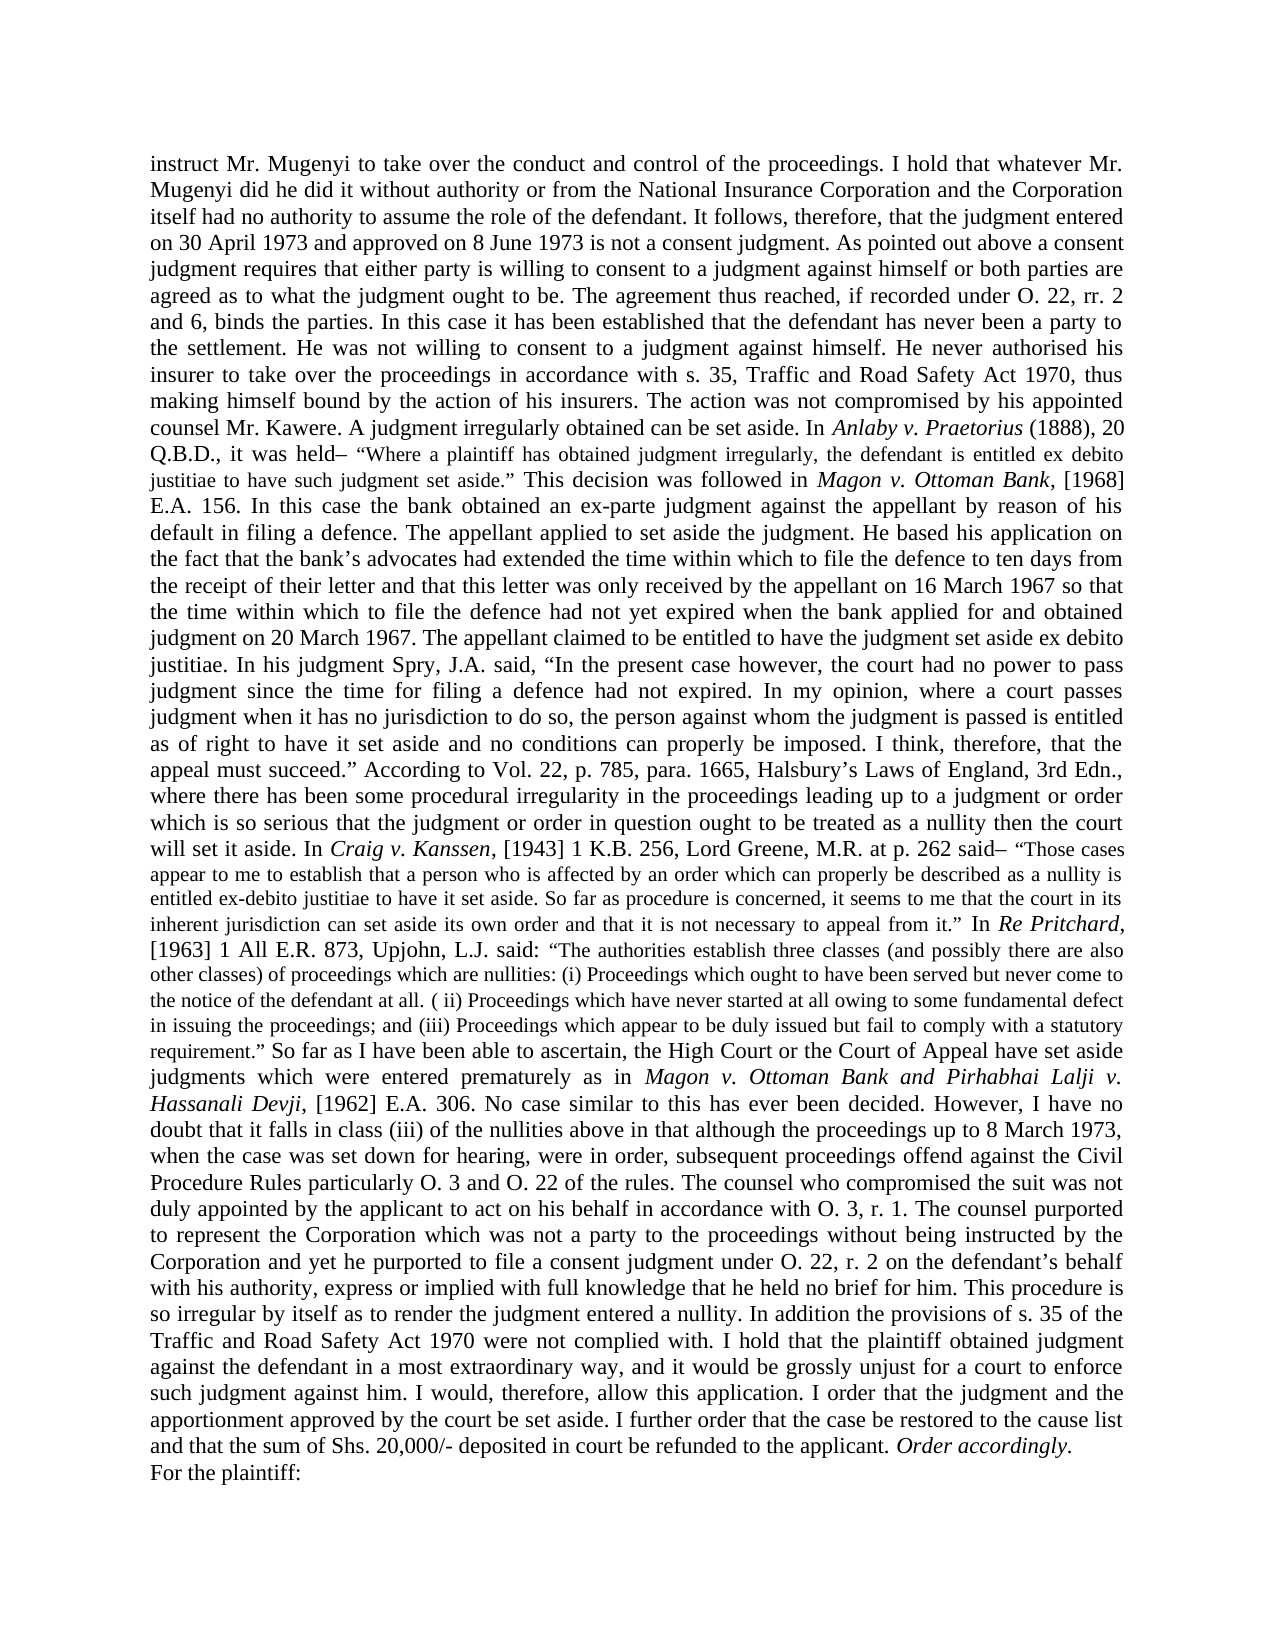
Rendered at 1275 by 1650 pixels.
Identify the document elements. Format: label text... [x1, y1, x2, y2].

text For the plaintiff: [150, 1458, 1125, 1485]
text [150, 150, 1125, 1458]
